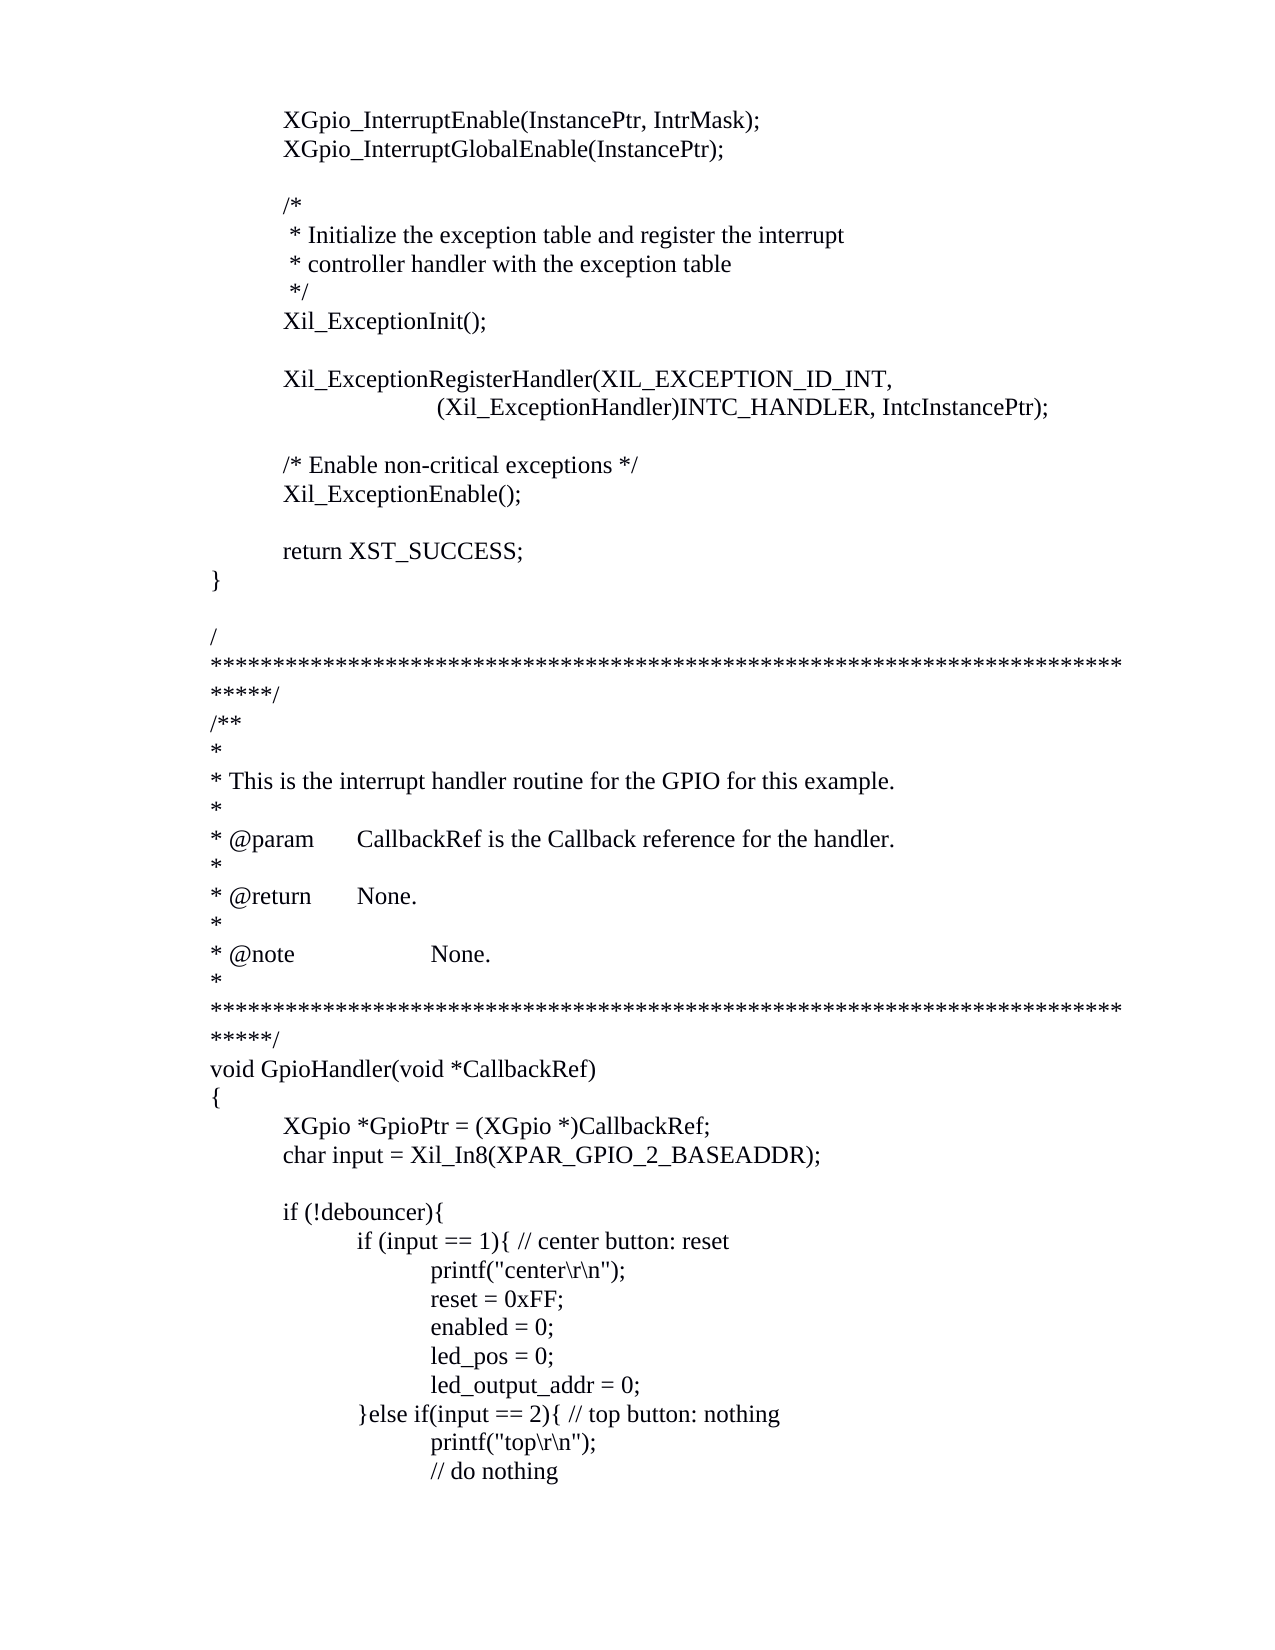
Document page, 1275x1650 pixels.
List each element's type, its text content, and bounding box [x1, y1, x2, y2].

list enabled = 0; [210, 1312, 1125, 1341]
list (Xil_ExceptionHandler)INTC_HANDLER, IntcInstancePtr); [210, 392, 1125, 421]
list printf("center\r\n"); [210, 1255, 1125, 1284]
list * [210, 967, 1125, 996]
list }else if(input == 2){ // top button: nothing [210, 1399, 1125, 1427]
list if (input == 1){ // center button: reset [210, 1226, 1125, 1255]
list XGpio *GpioPtr = (XGpio *)CallbackRef; [210, 1111, 1125, 1140]
list char input = Xil_In8(XPAR_GPIO_2_BASEADDR); [210, 1140, 1125, 1169]
list * @return None. [210, 881, 1125, 910]
list XGpio_InterruptEnable(InstancePtr, IntrMask); [210, 105, 1125, 134]
list Xil_ExceptionInit(); [210, 306, 1125, 335]
list Xil_ExceptionRegisterHandler(XIL_EXCEPTION_ID_INT, [210, 364, 1125, 392]
list * Initialize the exception table and register the interrupt [210, 220, 1125, 249]
list Xil_ExceptionEnable(); [210, 479, 1125, 507]
list ******************************************************************************/ [210, 996, 1125, 1054]
list * This is the interrupt handler routine for the GPIO for this example. [210, 766, 1125, 795]
list if (!debouncer){ [210, 1197, 1125, 1226]
list led_output_addr = 0; [210, 1370, 1125, 1399]
list led_pos = 0; [210, 1341, 1125, 1370]
list * @note None. [210, 939, 1125, 967]
list */ [210, 277, 1125, 306]
list * controller handler with the exception table [210, 249, 1125, 277]
list } [210, 565, 1125, 594]
list * @param CallbackRef is the Callback reference for the handler. [210, 824, 1125, 852]
list * [210, 795, 1125, 824]
list // do nothing [210, 1456, 1125, 1485]
list void GpioHandler(void *CallbackRef) [210, 1054, 1125, 1082]
list /******************************************************************************/ [210, 622, 1125, 709]
list * [210, 737, 1125, 766]
list return XST_SUCCESS; [210, 536, 1125, 565]
list /** [210, 709, 1125, 737]
list /* [210, 191, 1125, 220]
list XGpio_InterruptGlobalEnable(InstancePtr); [210, 134, 1125, 162]
list reset = 0xFF; [210, 1284, 1125, 1312]
list { [210, 1082, 1125, 1111]
list * [210, 852, 1125, 881]
list /* Enable non-critical exceptions */ [210, 450, 1125, 479]
list printf("top\r\n"); [210, 1427, 1125, 1456]
list * [210, 910, 1125, 939]
